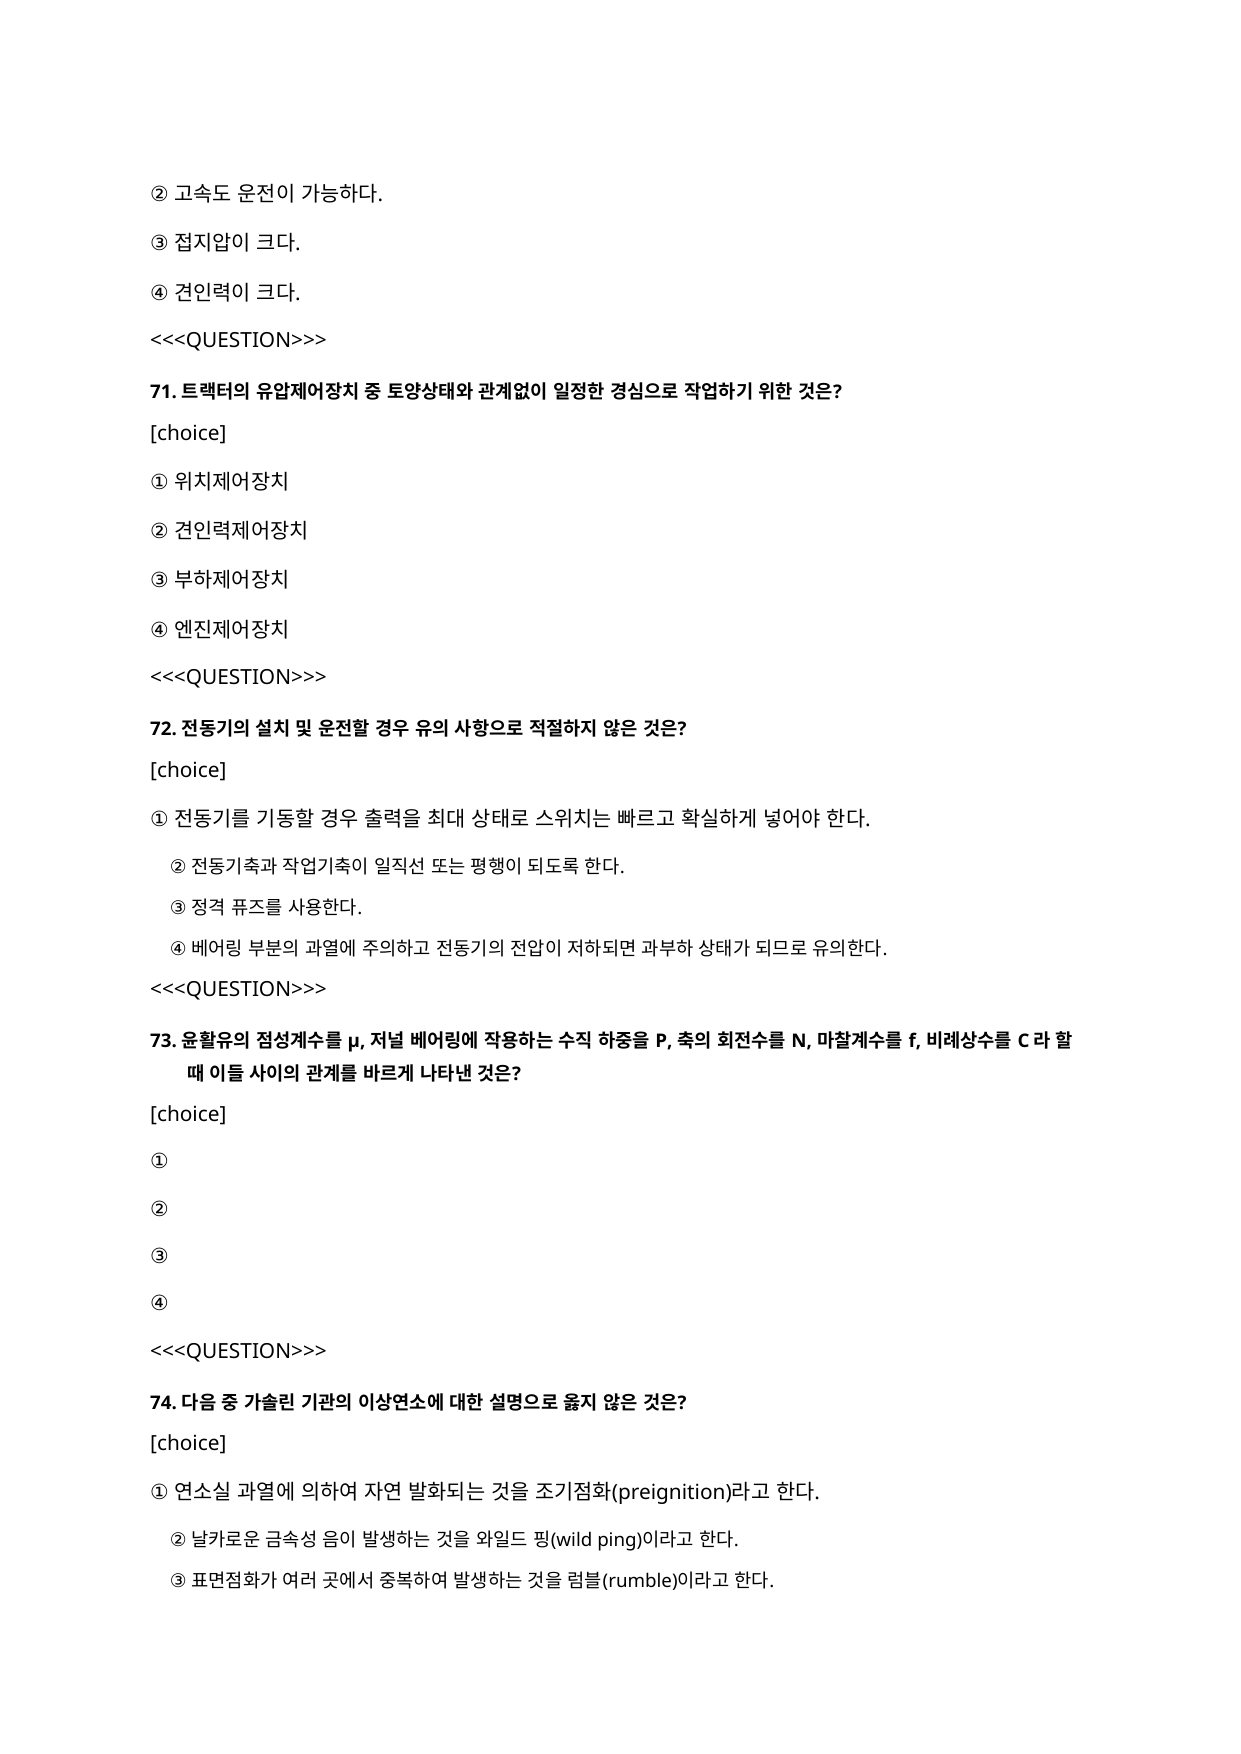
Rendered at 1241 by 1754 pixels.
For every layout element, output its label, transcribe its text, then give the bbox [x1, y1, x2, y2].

text ② 고속도 운전이 가능하다. [150, 177, 1090, 207]
text [choice] [150, 755, 1090, 783]
text 71. 트랙터의 유압제어장치 중 토양상태와 관계없이 일정한 경심으로 작업하기 위한 것은? [150, 377, 1090, 404]
text ③ [150, 1241, 1090, 1270]
text [choice] [150, 418, 1090, 446]
text ② [150, 1194, 1090, 1222]
text ③ 정격 퓨즈를 사용한다. [150, 892, 1090, 920]
text [choice] [150, 1099, 1090, 1128]
text <<<QUESTION>>> [150, 662, 1090, 691]
text ① 연소실 과열에 의하여 자연 발화되는 것을 조기점화(preignition)라고 한다. [150, 1476, 1090, 1506]
text ③ 부하제어장치 [150, 564, 1090, 594]
text ④ 엔진제어장치 [150, 613, 1090, 643]
text <<<QUESTION>>> [150, 974, 1090, 1003]
text 72. 전동기의 설치 및 운전할 경우 유의 사항으로 적절하지 않은 것은? [150, 714, 1090, 741]
text ① 위치제어장치 [150, 465, 1090, 495]
text ① [150, 1147, 1090, 1175]
text ① 전동기를 기동할 경우 출력을 최대 상태로 스위치는 빠르고 확실하게 넣어야 한다. [150, 802, 1090, 832]
text ④ [150, 1288, 1090, 1317]
text ③ 접지압이 크다. [150, 227, 1090, 257]
text 73. 윤활유의 점성계수를 μ, 저널 베어링에 작용하는 수직 하중을 P, 축의 회전수를 N, 마찰계수를 f, 비례상수를 C라 할 때 이들 사이의 관계를 바르게 나타낸 것은? [150, 1026, 1090, 1086]
text 74. 다음 중 가솔린 기관의 이상연소에 대한 설명으로 옳지 않은 것은? [150, 1387, 1090, 1414]
text <<<QUESTION>>> [150, 325, 1090, 354]
text ④ 베어링 부분의 과열에 주의하고 전동기의 전압이 저하되면 과부하 상태가 되므로 유의한다. [150, 933, 1090, 961]
text <<<QUESTION>>> [150, 1336, 1090, 1364]
text ② 날카로운 금속성 음이 발생하는 것을 와일드 핑(wild ping)이라고 한다. [150, 1525, 1090, 1552]
text ② 견인력제어장치 [150, 514, 1090, 545]
text ④ 견인력이 크다. [150, 276, 1090, 306]
text [choice] [150, 1428, 1090, 1457]
text ③ 표면점화가 여러 곳에서 중복하여 발생하는 것을 럼블(rumble)이라고 한다. [150, 1566, 1090, 1593]
text ② 전동기축과 작업기축이 일직선 또는 평행이 되도록 한다. [150, 852, 1090, 879]
